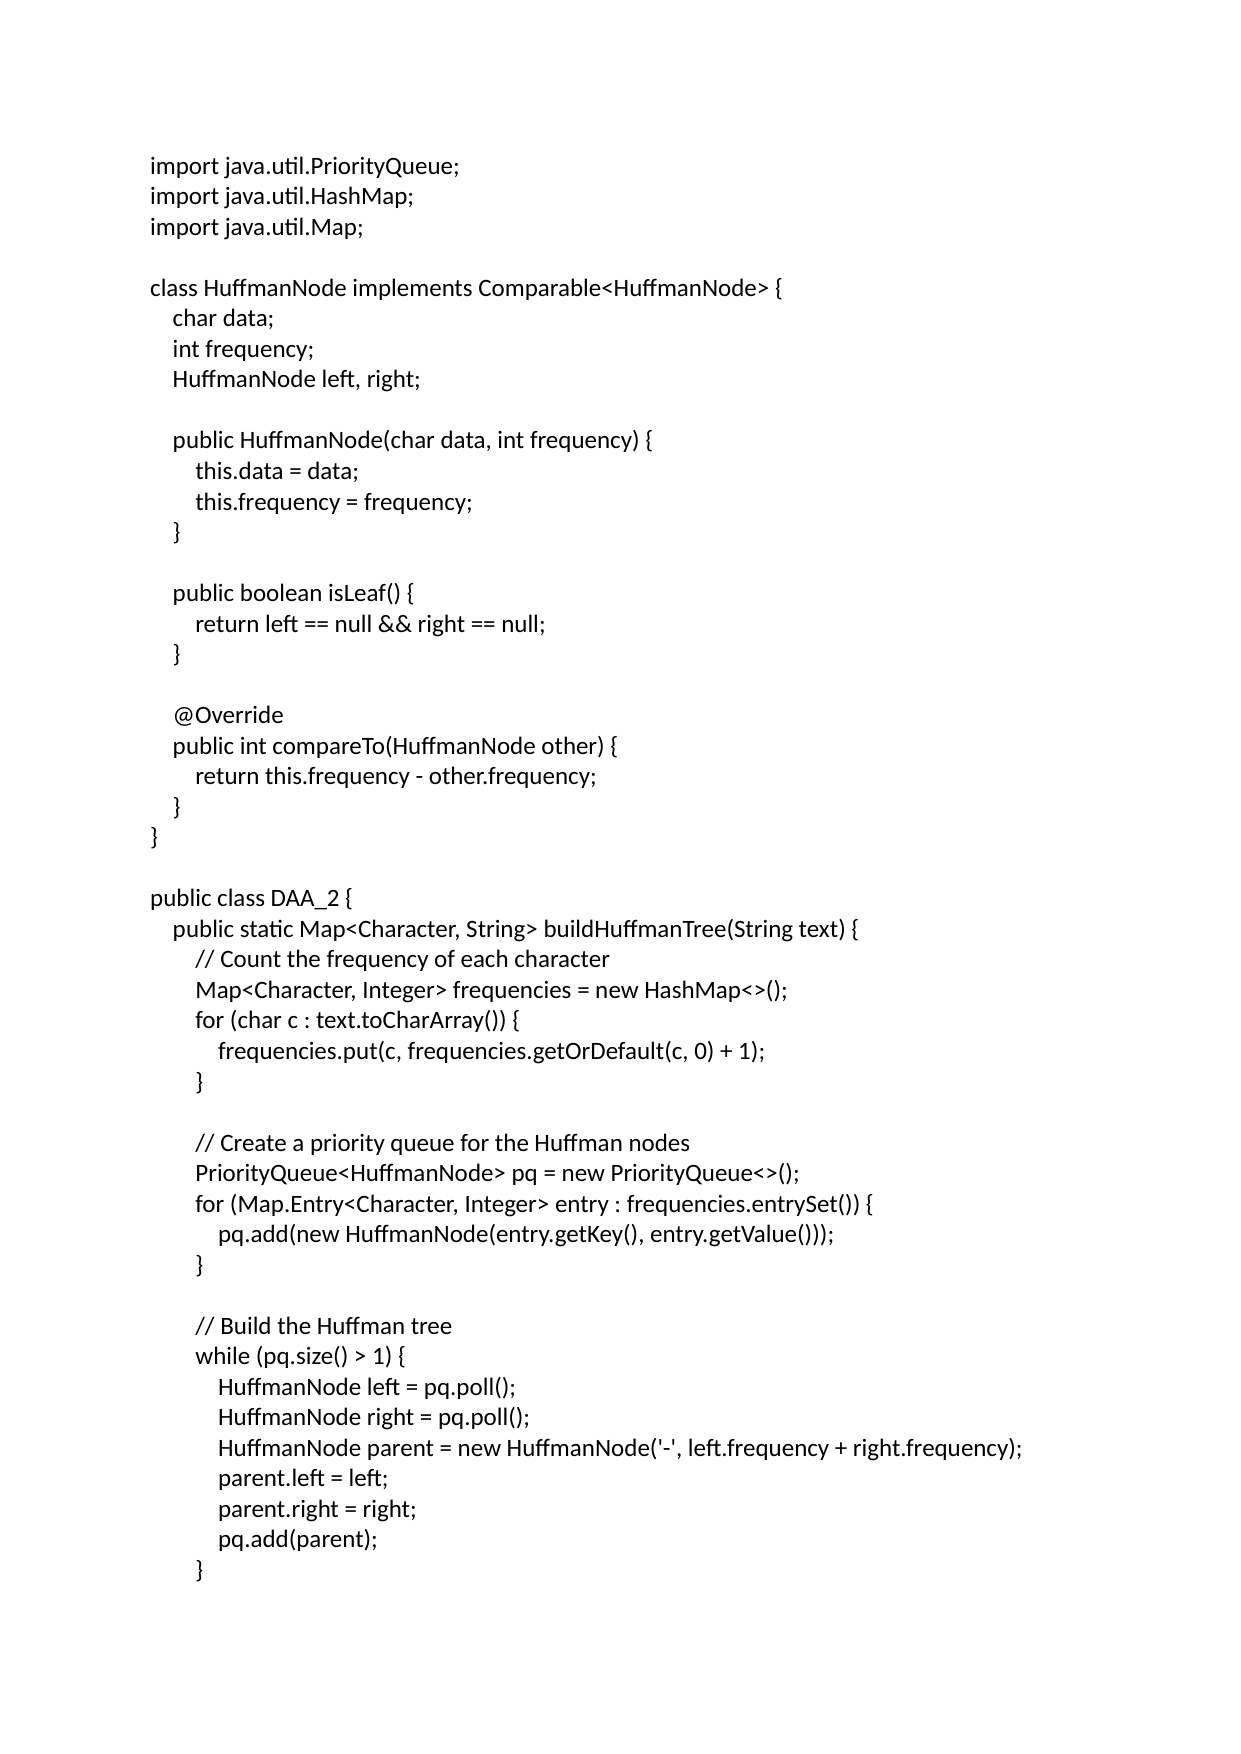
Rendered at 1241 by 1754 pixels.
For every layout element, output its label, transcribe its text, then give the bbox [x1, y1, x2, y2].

text } [150, 516, 1090, 547]
text } [150, 791, 1090, 821]
text // Count the frequency of each character [150, 943, 1090, 974]
text pq.add(parent); [150, 1523, 1090, 1554]
text public int compareTo(HuffmanNode other) { [150, 730, 1090, 760]
text parent.right = right; [150, 1493, 1090, 1523]
text HuffmanNode right = pq.poll(); [150, 1401, 1090, 1432]
text } [150, 1249, 1090, 1279]
text public class DAA_2 { [150, 882, 1090, 913]
text } [150, 1554, 1090, 1584]
text @Override [150, 699, 1090, 730]
text HuffmanNode left, right; [150, 364, 1090, 394]
text PriorityQueue<HuffmanNode> pq = new PriorityQueue<>(); [150, 1157, 1090, 1188]
text } [150, 1066, 1090, 1096]
text return this.frequency - other.frequency; [150, 760, 1090, 791]
text HuffmanNode parent = new HuffmanNode('-', left.frequency + right.frequency); [150, 1432, 1090, 1462]
text class HuffmanNode implements Comparable<HuffmanNode> { [150, 272, 1090, 303]
text public boolean isLeaf() { [150, 577, 1090, 608]
text for (Map.Entry<Character, Integer> entry : frequencies.entrySet()) { [150, 1188, 1090, 1218]
text char data; [150, 303, 1090, 333]
text for (char c : text.toCharArray()) { [150, 1004, 1090, 1035]
text import java.util.PriorityQueue; [150, 150, 1090, 181]
text HuffmanNode left = pq.poll(); [150, 1371, 1090, 1401]
text Map<Character, Integer> frequencies = new HashMap<>(); [150, 974, 1090, 1004]
text return left == null && right == null; [150, 608, 1090, 638]
text int frequency; [150, 333, 1090, 364]
text import java.util.Map; [150, 211, 1090, 242]
text } [150, 821, 1090, 852]
text // Build the Huffman tree [150, 1310, 1090, 1340]
text // Create a priority queue for the Huffman nodes [150, 1127, 1090, 1157]
text parent.left = left; [150, 1462, 1090, 1493]
text this.data = data; [150, 455, 1090, 486]
text frequencies.put(c, frequencies.getOrDefault(c, 0) + 1); [150, 1035, 1090, 1066]
text public HuffmanNode(char data, int frequency) { [150, 425, 1090, 455]
text import java.util.HashMap; [150, 181, 1090, 211]
text while (pq.size() > 1) { [150, 1340, 1090, 1371]
text public static Map<Character, String> buildHuffmanTree(String text) { [150, 913, 1090, 943]
text pq.add(new HuffmanNode(entry.getKey(), entry.getValue())); [150, 1218, 1090, 1249]
text this.frequency = frequency; [150, 486, 1090, 516]
text } [150, 638, 1090, 669]
